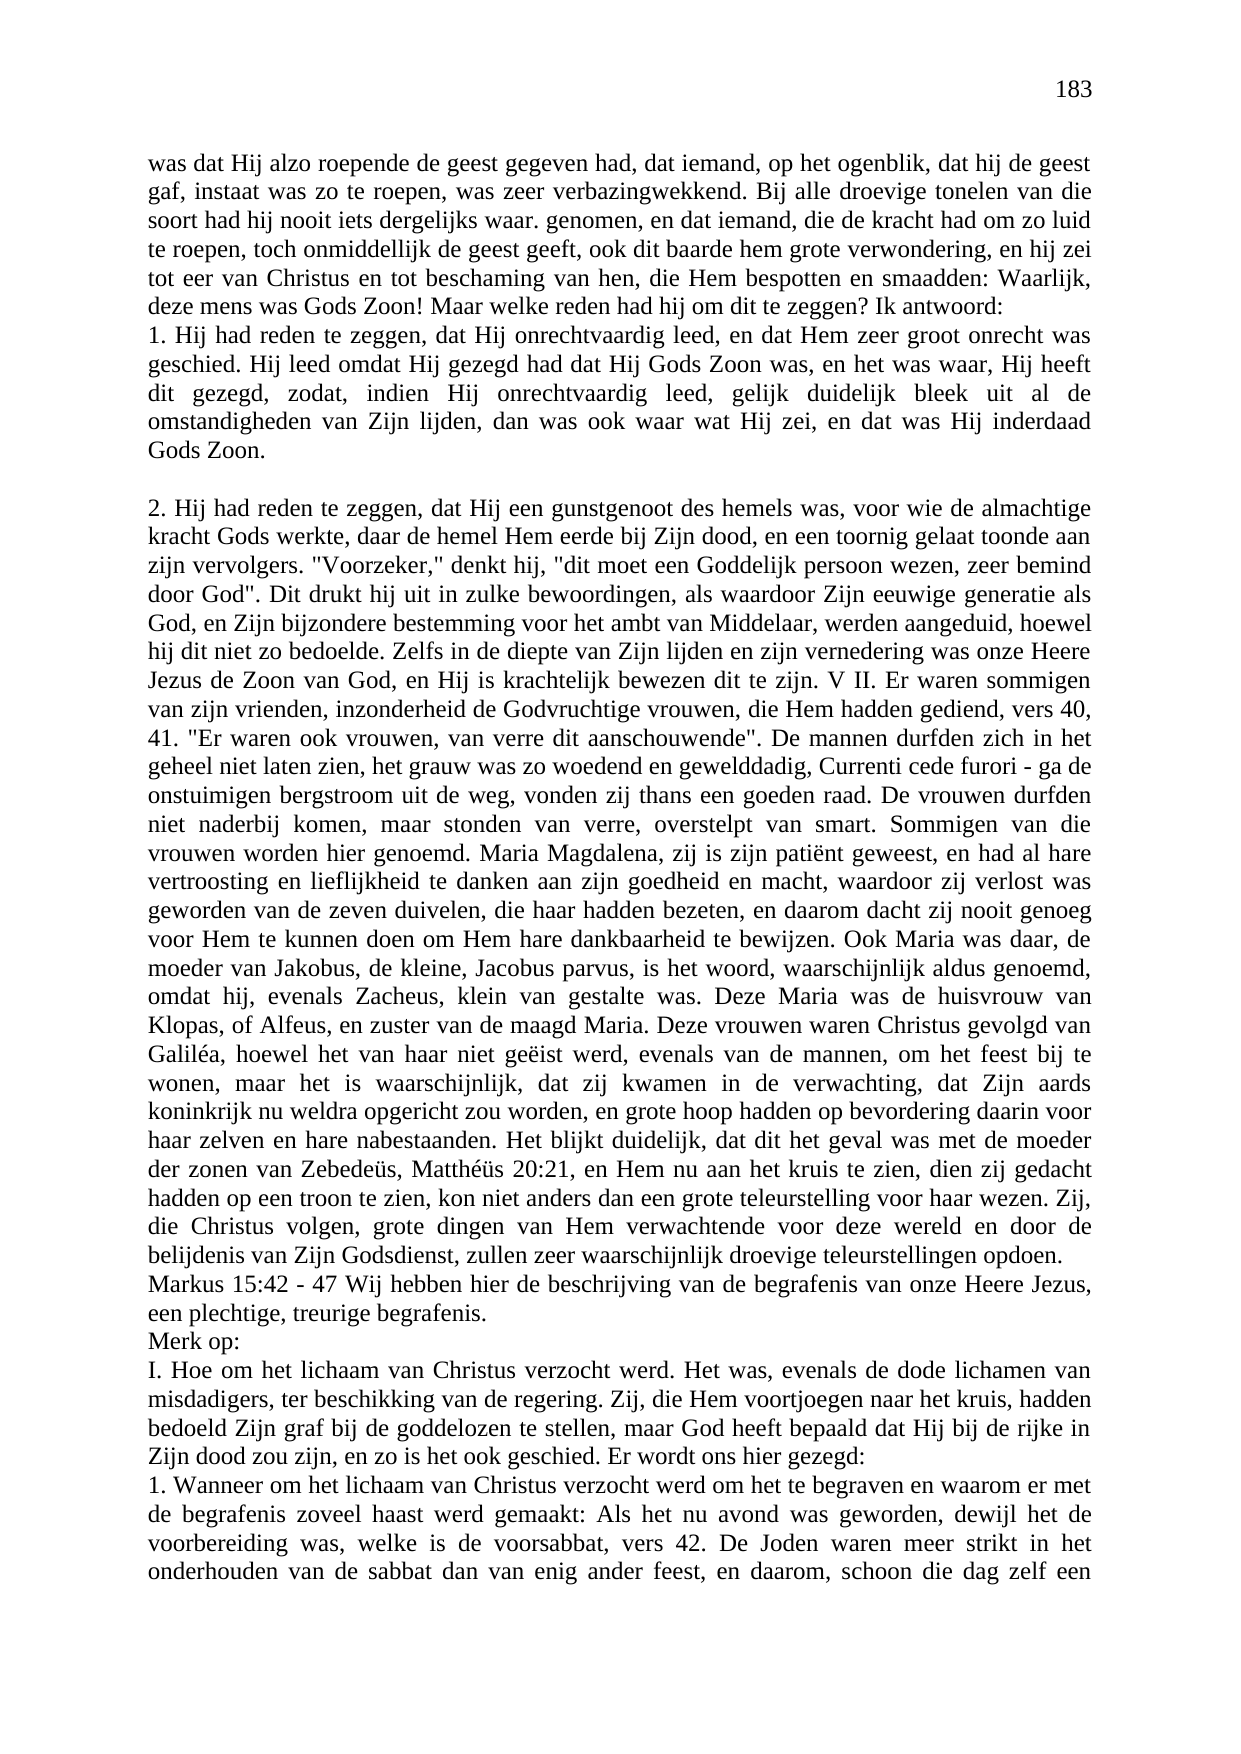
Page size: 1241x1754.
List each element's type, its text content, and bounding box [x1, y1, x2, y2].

text 1. Hij had reden te zeggen, dat Hij onrechtvaardig leed, en dat Hem zeer groot onrecht was geschied. Hij leed omdat Hij gezegd had dat Hij Gods Zoon was, en het was waar, Hij heeft dit gezegd, zodat, indien Hij onrechtvaardig leed, gelijk duidelijk bleek uit al de omstandigheden van Zijn lijden, dan was ook waar wat Hij zei, en dat was Hij inderdaad Gods Zoon. [148, 320, 1093, 464]
text I. Hoe om het lichaam van Christus verzocht werd. Het was, evenals de dode lichamen van misdadigers, ter beschikking van de regering. Zij, die Hem voortjoegen naar het kruis, hadden bedoeld Zijn graf bij de goddelozen te stellen, maar God heeft bepaald dat Hij bij de rijke in Zijn dood zou zijn, en zo is het ook geschied. Er wordt ons hier gezegd: [148, 1355, 1093, 1470]
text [148, 1470, 1093, 1585]
text Markus 15:42 - 47 Wij hebben hier de beschrijving van de begrafenis van onze Heere Jezus, een plechtige, treurige begrafenis. [148, 1269, 1093, 1326]
text Merk op: [148, 1326, 1093, 1355]
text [148, 148, 1093, 320]
text 2. Hij had reden te zeggen, dat Hij een gunstgenoot des hemels was, voor wie de almachtige kracht Gods werkte, daar de hemel Hem eerde bij Zijn dood, en een toornig gelaat toonde aan zijn vervolgers. "Voorzeker," denkt hij, "dit moet een Goddelijk persoon wezen, zeer bemind door God". Dit drukt hij uit in zulke bewoordingen, als waardoor Zijn eeuwige generatie als God, en Zijn bijzondere bestemming voor het ambt van Middelaar, werden aangeduid, hoewel hij dit niet zo bedoelde. Zelfs in de diepte van Zijn lijden en zijn vernedering was onze Heere Jezus de Zoon van God, en Hij is krachtelijk bewezen dit te zijn. V II. Er waren sommigen van zijn vrienden, inzonderheid de Godvruchtige vrouwen, die Hem hadden gediend, vers 40, 41. "Er waren ook vrouwen, van verre dit aanschouwende". De mannen durfden zich in het geheel niet laten zien, het grauw was zo woedend en gewelddadig, Currenti cede furori - ga de onstuimigen bergstroom uit de weg, vonden zij thans een goeden raad. De vrouwen durfden niet naderbij komen, maar stonden van verre, overstelpt van smart. Sommigen van die vrouwen worden hier genoemd. Maria Magdalena, zij is zijn patiënt geweest, en had al hare vertroosting en lieflijkheid te danken aan zijn goedheid en macht, waardoor zij verlost was geworden van de zeven duivelen, die haar hadden bezeten, en daarom dacht zij nooit genoeg voor Hem te kunnen doen om Hem hare dankbaarheid te bewijzen. Ook Maria was daar, de moeder van Jakobus, de kleine, Jacobus parvus, is het woord, waarschijnlijk aldus genoemd, omdat hij, evenals Zacheus, klein van gestalte was. Deze Maria was de huisvrouw van Klopas, of Alfeus, en zuster van de maagd Maria. Deze vrouwen waren Christus gevolgd van Galiléa, hoewel het van haar niet geëist werd, evenals van de mannen, om het feest bij te wonen, maar het is waarschijnlijk, dat zij kwamen in de verwachting, dat Zijn aards koninkrijk nu weldra opgericht zou worden, en grote hoop hadden op bevordering daarin voor haar zelven en hare nabestaanden. Het blijkt duidelijk, dat dit het geval was met de moeder der zonen van Zebedeüs, Matthéüs 20:21, en Hem nu aan het kruis te zien, dien zij gedacht hadden op een troon te zien, kon niet anders dan een grote teleurstelling voor haar wezen. Zij, die Christus volgen, grote dingen van Hem verwachtende voor deze wereld en door de belijdenis van Zijn Godsdienst, zullen zeer waarschijnlijk droevige teleurstellingen opdoen. [148, 493, 1093, 1269]
